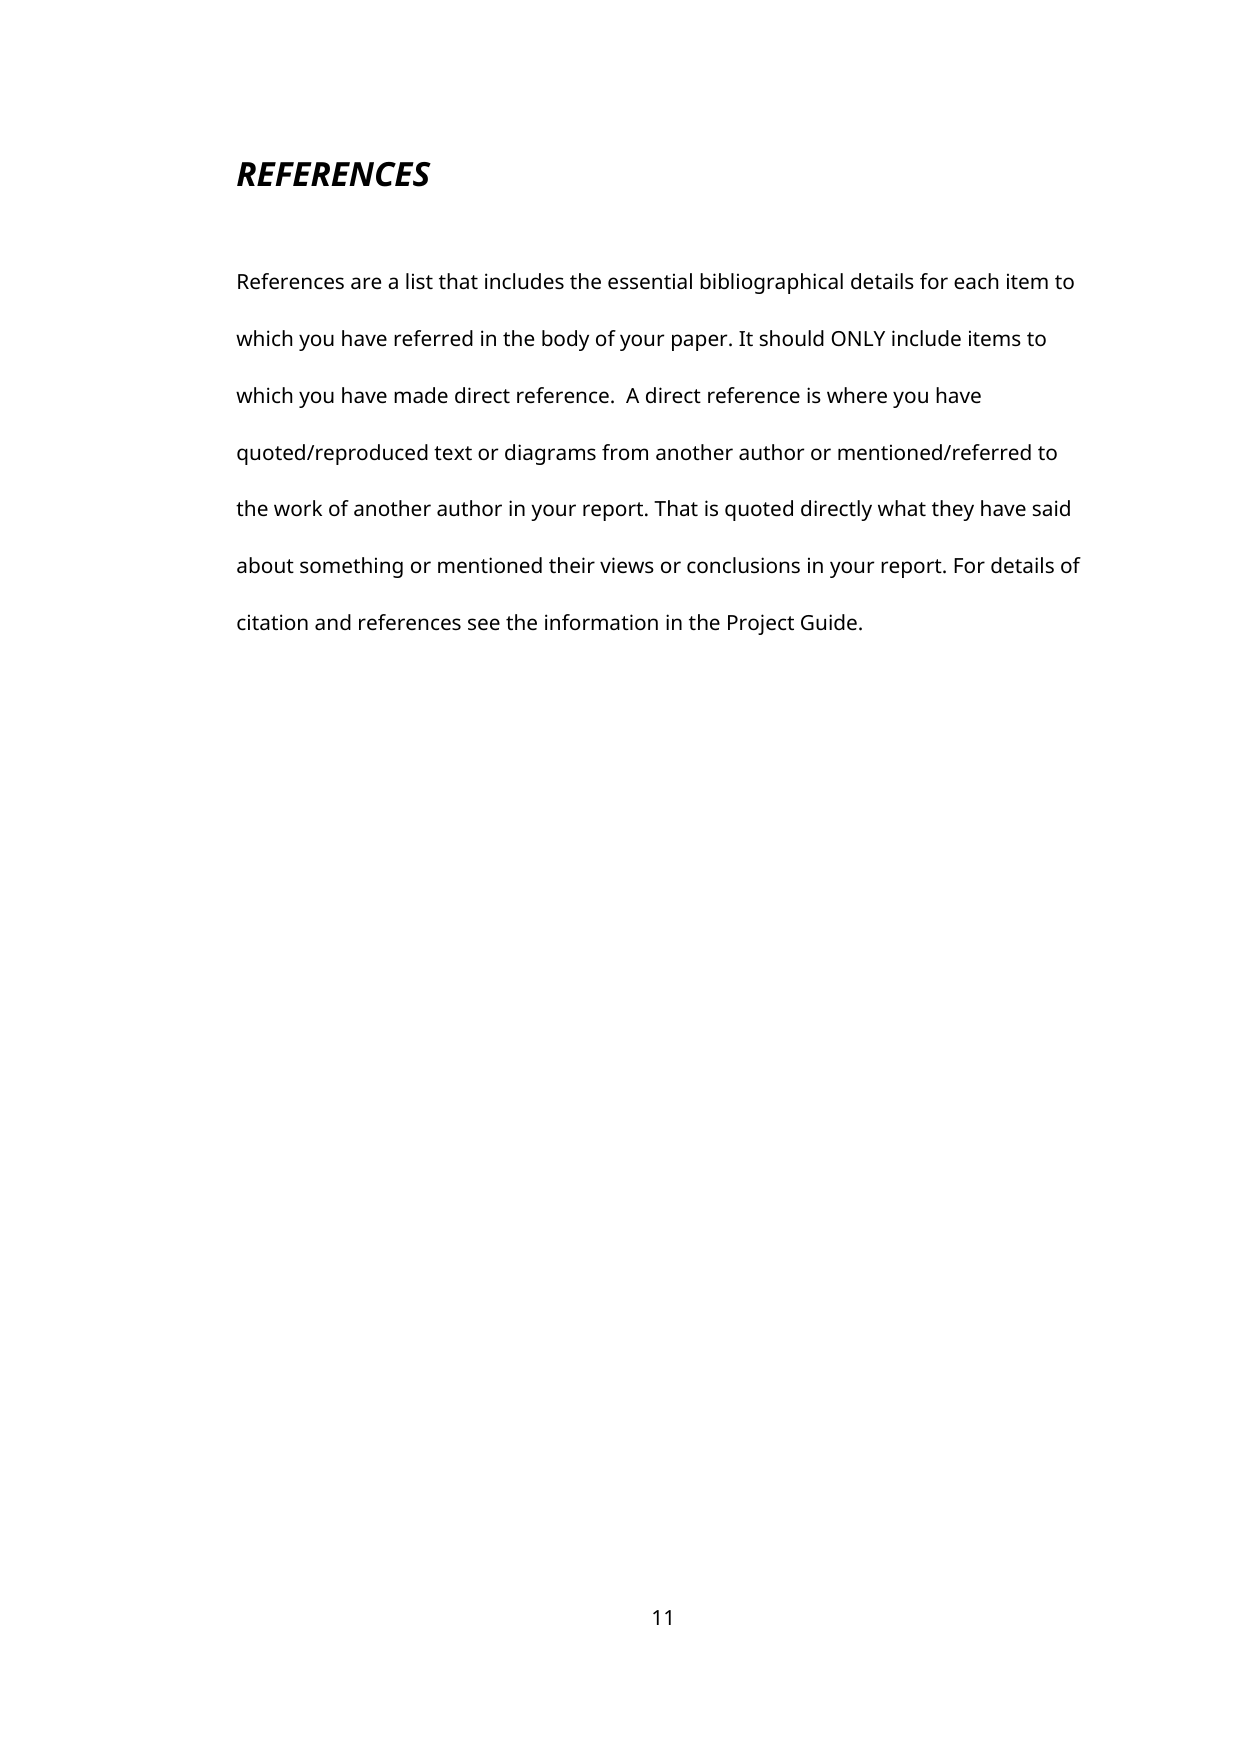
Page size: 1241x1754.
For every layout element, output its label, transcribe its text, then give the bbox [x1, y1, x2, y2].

text References are a list that includes the essential bibliographical details for each item to which you have referred in the body of your paper. It should ONLY include items to which you have made direct reference. A direct reference is where you have quoted/reproduced text or diagrams from another author or mentioned/referred to the work of another author in your report. That is quoted directly what they have said about something or mentioned their views or conclusions in your report. For details of citation and references see the information in the Project Guide. [236, 267, 1090, 637]
subtitle References [236, 151, 1090, 197]
